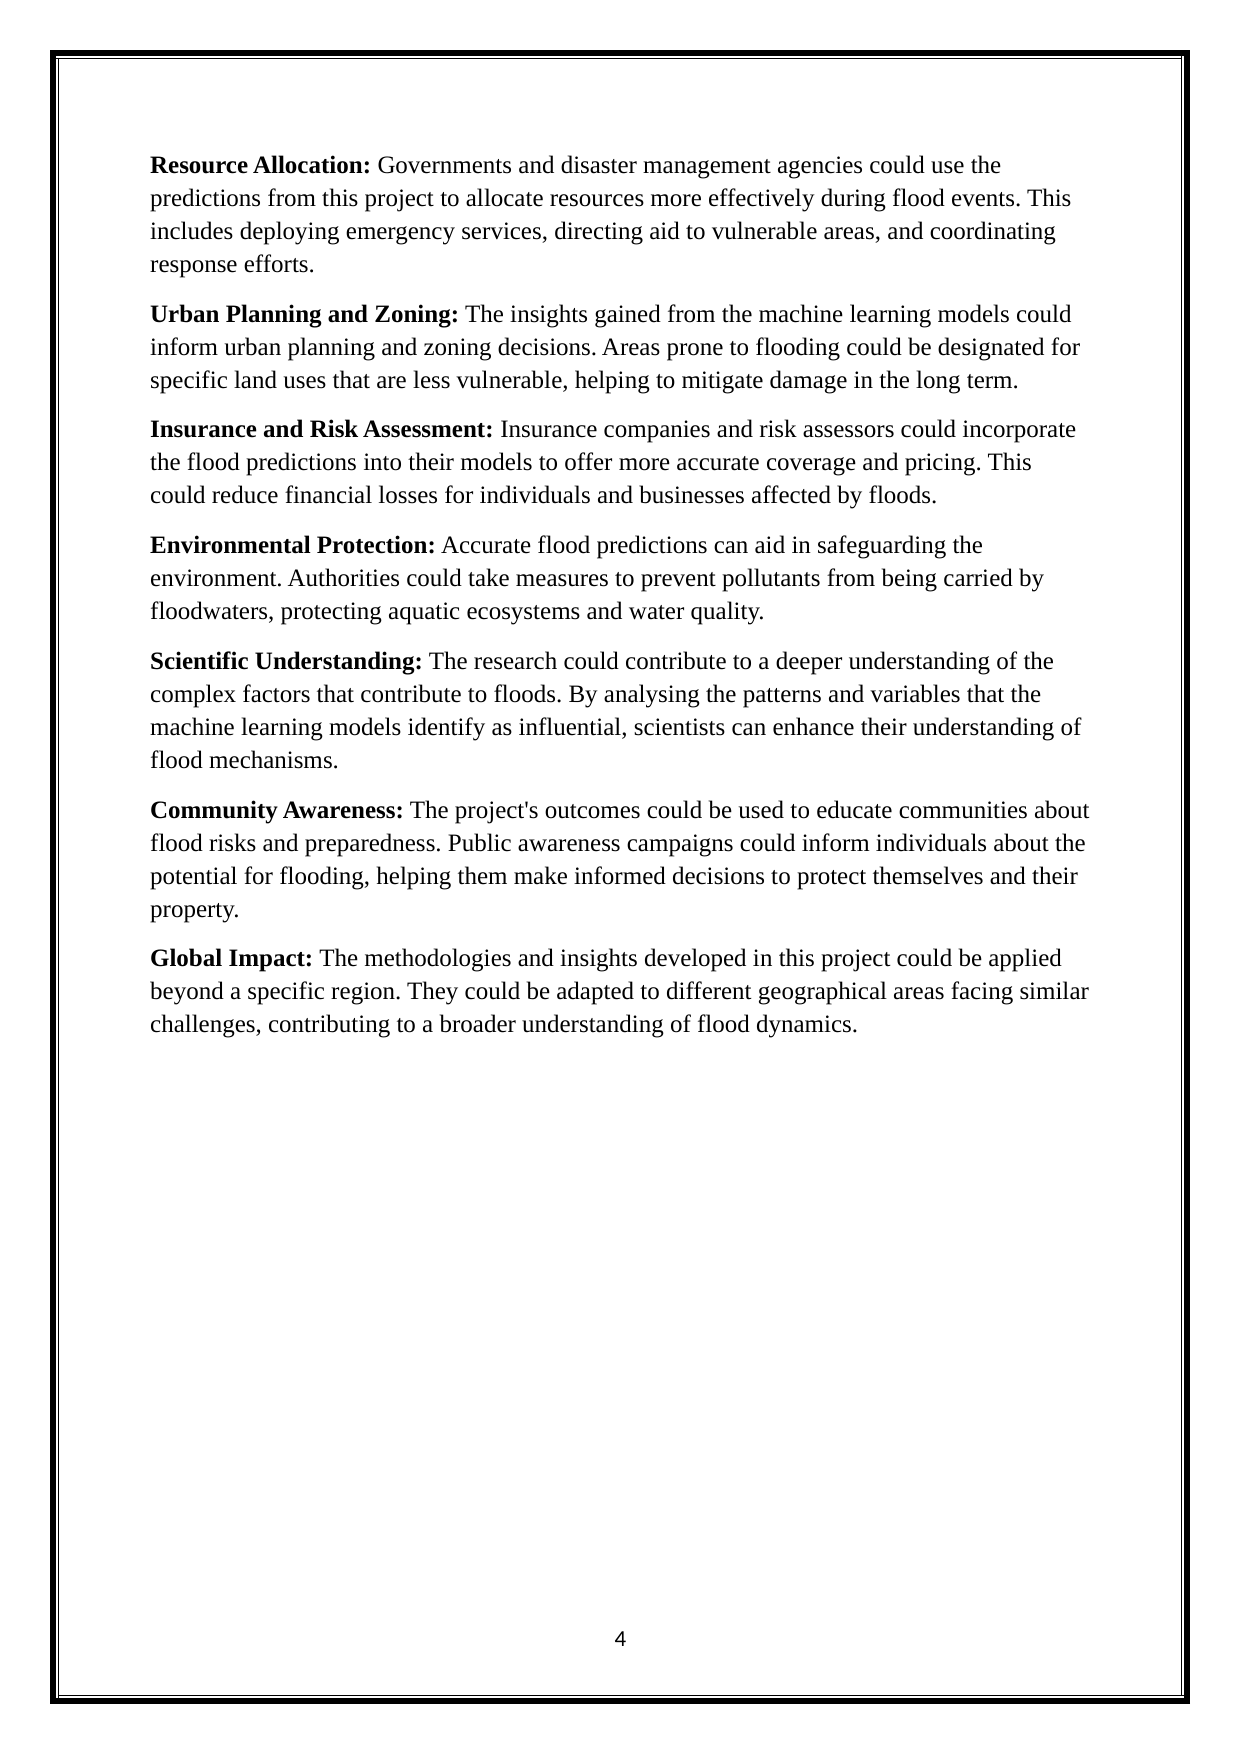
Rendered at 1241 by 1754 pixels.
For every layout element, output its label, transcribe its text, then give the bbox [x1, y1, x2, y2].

text Community Awareness: The project's outcomes could be used to educate communities about flood risks and preparedness. Public awareness campaigns could inform individuals about the potential for flooding, helping them make informed decisions to protect themselves and their property. [150, 795, 1090, 922]
text Resource Allocation: Governments and disaster management agencies could use the predictions from this project to allocate resources more effectively during flood events. This includes deploying emergency services, directing aid to vulnerable areas, and coordinating response efforts. [150, 150, 1090, 278]
text Environmental Protection: Accurate flood predictions can aid in safeguarding the environment. Authorities could take measures to prevent pollutants from being carried by floodwaters, protecting aquatic ecosystems and water quality. [150, 530, 1090, 625]
text Scientific Understanding: The research could contribute to a deeper understanding of the complex factors that contribute to floods. By analysing the patterns and variables that the machine learning models identify as influential, scientists can enhance their understanding of flood mechanisms. [150, 646, 1090, 774]
text Urban Planning and Zoning: The insights gained from the machine learning models could inform urban planning and zoning decisions. Areas prone to flooding could be designated for specific land uses that are less vulnerable, helping to mitigate damage in the long term. [150, 299, 1090, 393]
text Insurance and Risk Assessment: Insurance companies and risk assessors could incorporate the flood predictions into their models to offer more accurate coverage and pricing. This could reduce financial losses for individuals and businesses affected by floods. [150, 414, 1090, 509]
text Global Impact: The methodologies and insights developed in this project could be applied beyond a specific region. They could be adapted to different geographical areas facing similar challenges, contributing to a broader understanding of flood dynamics. [150, 943, 1090, 1038]
